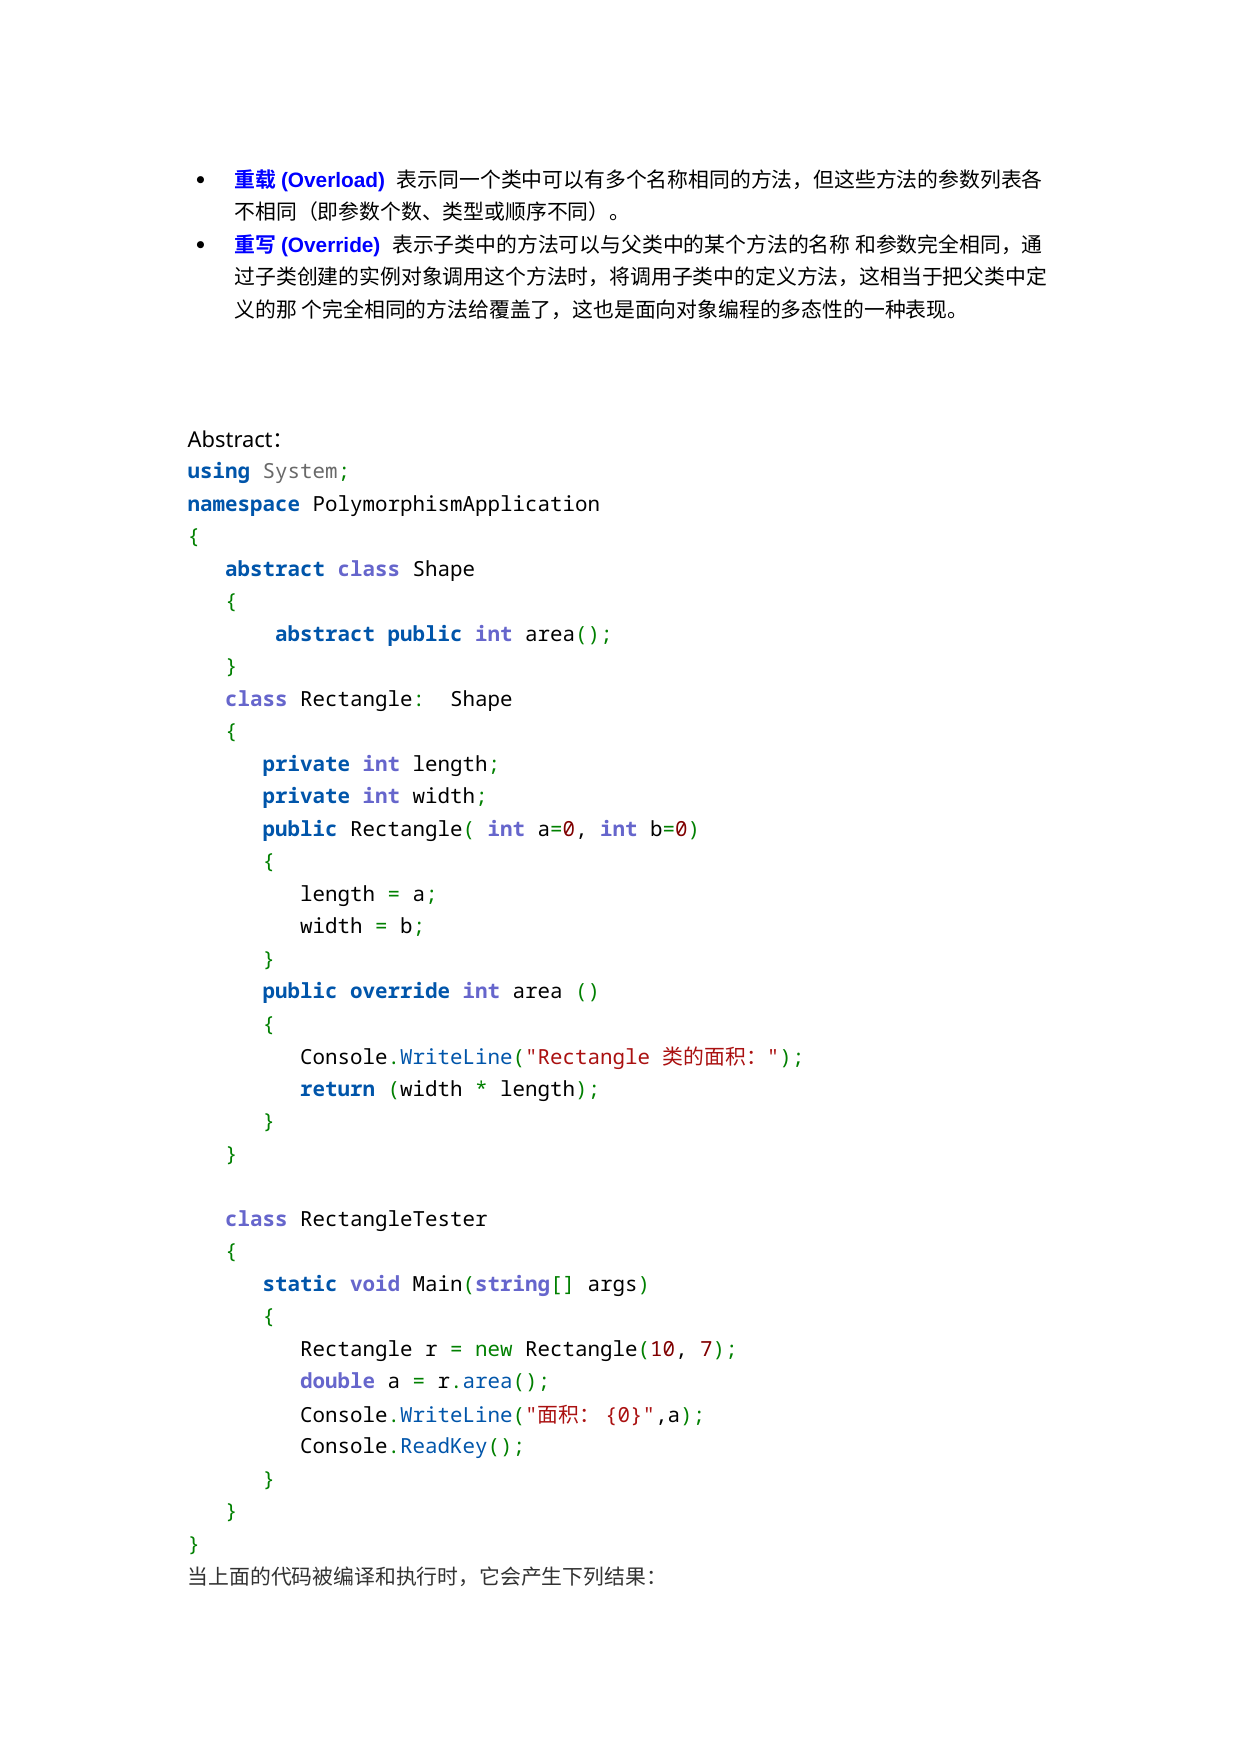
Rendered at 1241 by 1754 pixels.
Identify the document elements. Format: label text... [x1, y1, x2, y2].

text 当上面的代码被编译和执行时，它会产生下列结果： [187, 1559, 1053, 1592]
text Abstract： [187, 422, 1053, 454]
text using System; namespace PolymorphismApplication { abstract class Shape { abstract public int area(); } class Rectangle: Shape { private int length; private int width; public Rectangle( int a=0, int b=0) { length = a; width = b; } public override int area () { Console.WriteLine("Rectangle 类的面积："); return (width * length); } } class RectangleTester { static void Main(string[] args) { Rectangle r = new Rectangle(10, 7); double a = r.area(); Console.WriteLine("面积： {0}",a); Console.ReadKey(); } } } [187, 454, 1053, 1559]
list 重载 (Overload) 表示同一个类中可以有多个名称相同的方法，但这些方法的参数列表各不相同（即参数个数、类型或顺序不同）。 [197, 162, 1053, 227]
list 重写 (Override) 表示子类中的方法可以与父类中的某个方法的名称 和参数完全相同，通过子类创建的实例对象调用这个方法时，将调用子类中的定义方法，这相当于把父类中定义的那 个完全相同的方法给覆盖了，这也是面向对象编程的多态性的一种表现。 [197, 227, 1053, 324]
